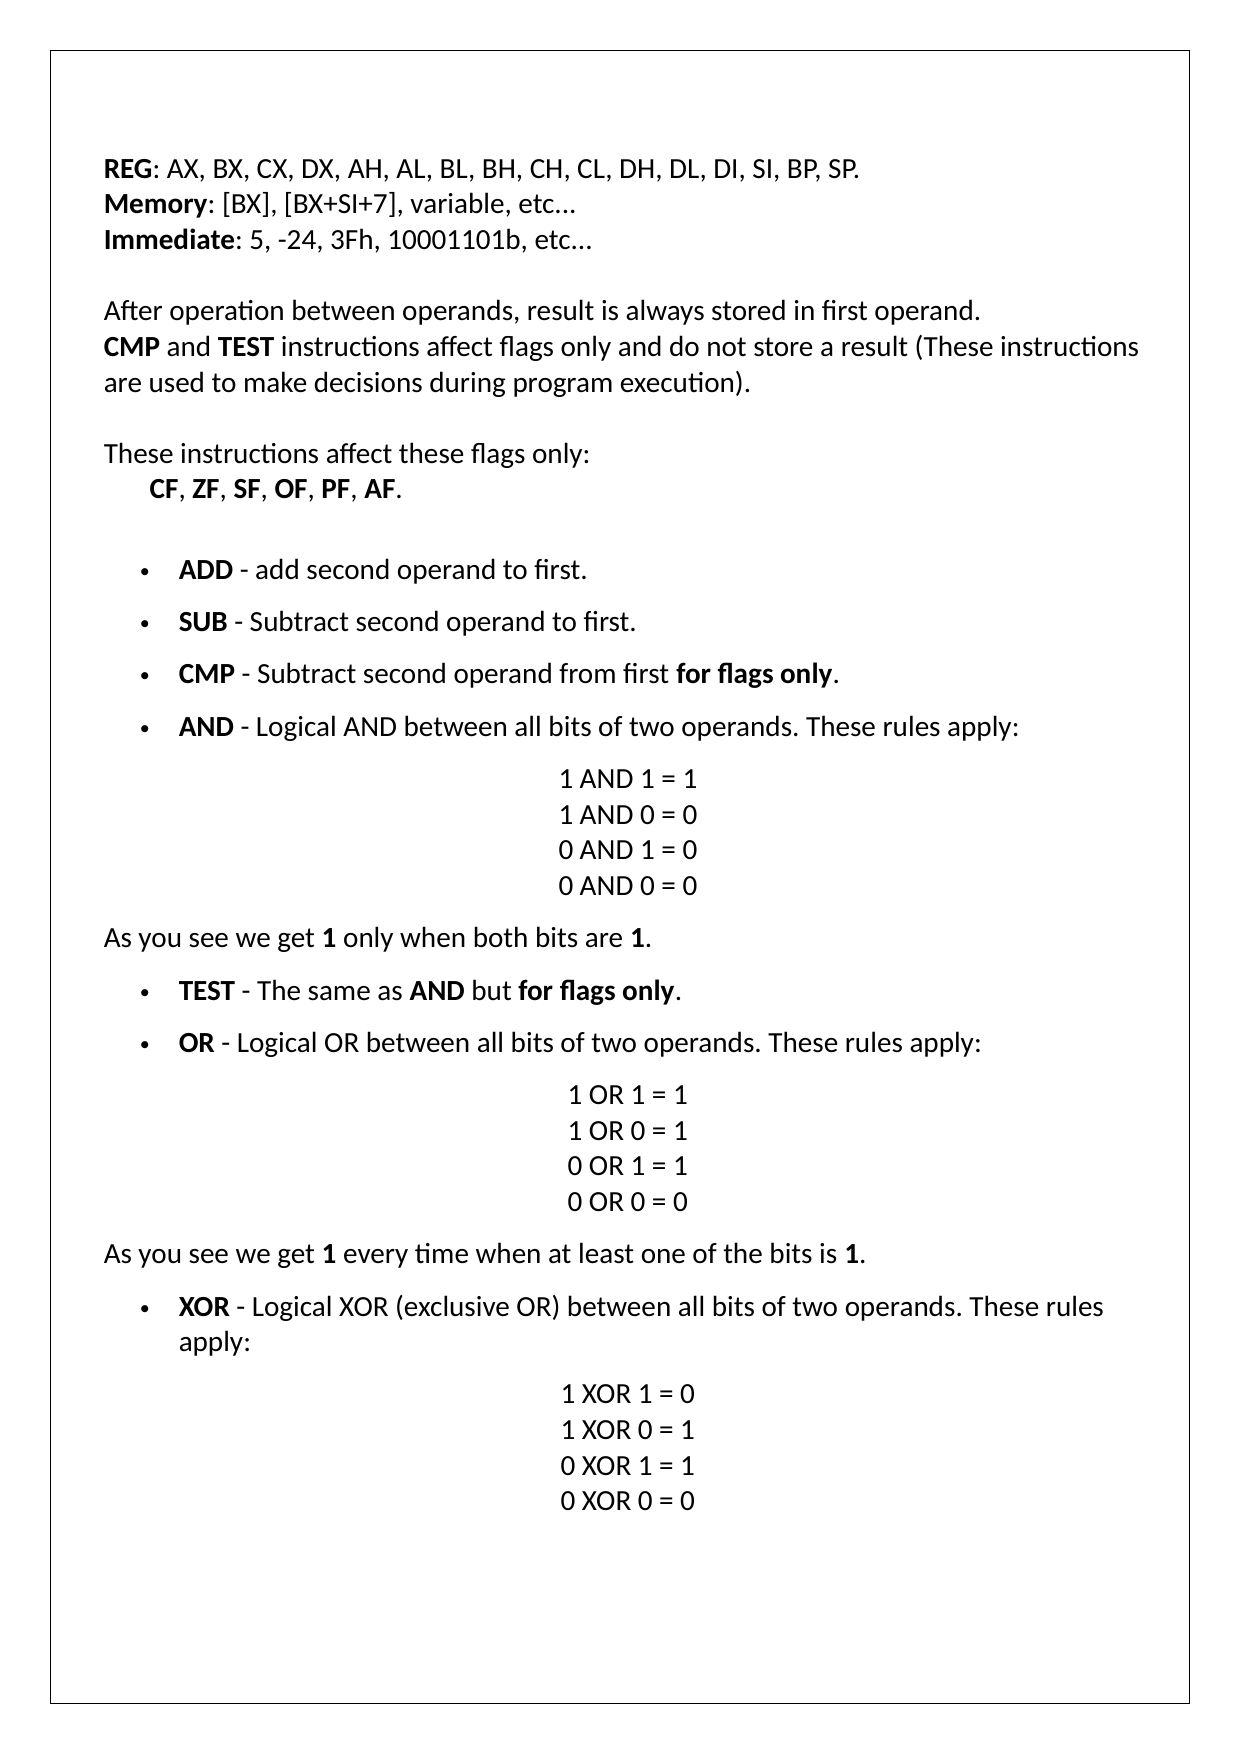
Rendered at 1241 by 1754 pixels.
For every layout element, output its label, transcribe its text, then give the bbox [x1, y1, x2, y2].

list TEST - The same as AND but for flags only. [141, 972, 1152, 1007]
text As you see we get 1 every time when at least one of the bits is 1. [103, 1235, 1152, 1271]
list XOR - Logical XOR (exclusive OR) between all bits of two operands. These rules apply: [141, 1288, 1152, 1359]
list ADD - add second operand to first. [141, 551, 1152, 587]
text 1 XOR 1 = 0 1 XOR 0 = 1 0 XOR 1 = 1 0 XOR 0 = 0 [103, 1376, 1152, 1518]
list CMP - Subtract second operand from first for flags only. [141, 656, 1152, 691]
text REG: AX, BX, CX, DX, AH, AL, BL, BH, CH, CL, DH, DL, DI, SI, BP, SP. Memory: [BX], [BX+SI+7], variable, etc... Immediate: 5, -24, 3Fh, 10001101b, etc... After operation between operands, result is always stored in first operand. CMP and TEST instructions affect flags only and do not store a result (These instructions are used to make decisions during program execution). These instructions affect these flags only: CF, ZF, SF, OF, PF, AF. [103, 150, 1152, 534]
text 1 OR 1 = 1 1 OR 0 = 1 0 OR 1 = 1 0 OR 0 = 0 [103, 1076, 1152, 1219]
text 1 AND 1 = 1 1 AND 0 = 0 0 AND 1 = 0 0 AND 0 = 0 [103, 760, 1152, 903]
list SUB - Subtract second operand to first. [141, 603, 1152, 639]
list AND - Logical AND between all bits of two operands. These rules apply: [141, 708, 1152, 743]
list OR - Logical OR between all bits of two operands. These rules apply: [141, 1024, 1152, 1059]
text As you see we get 1 only when both bits are 1. [103, 919, 1152, 955]
